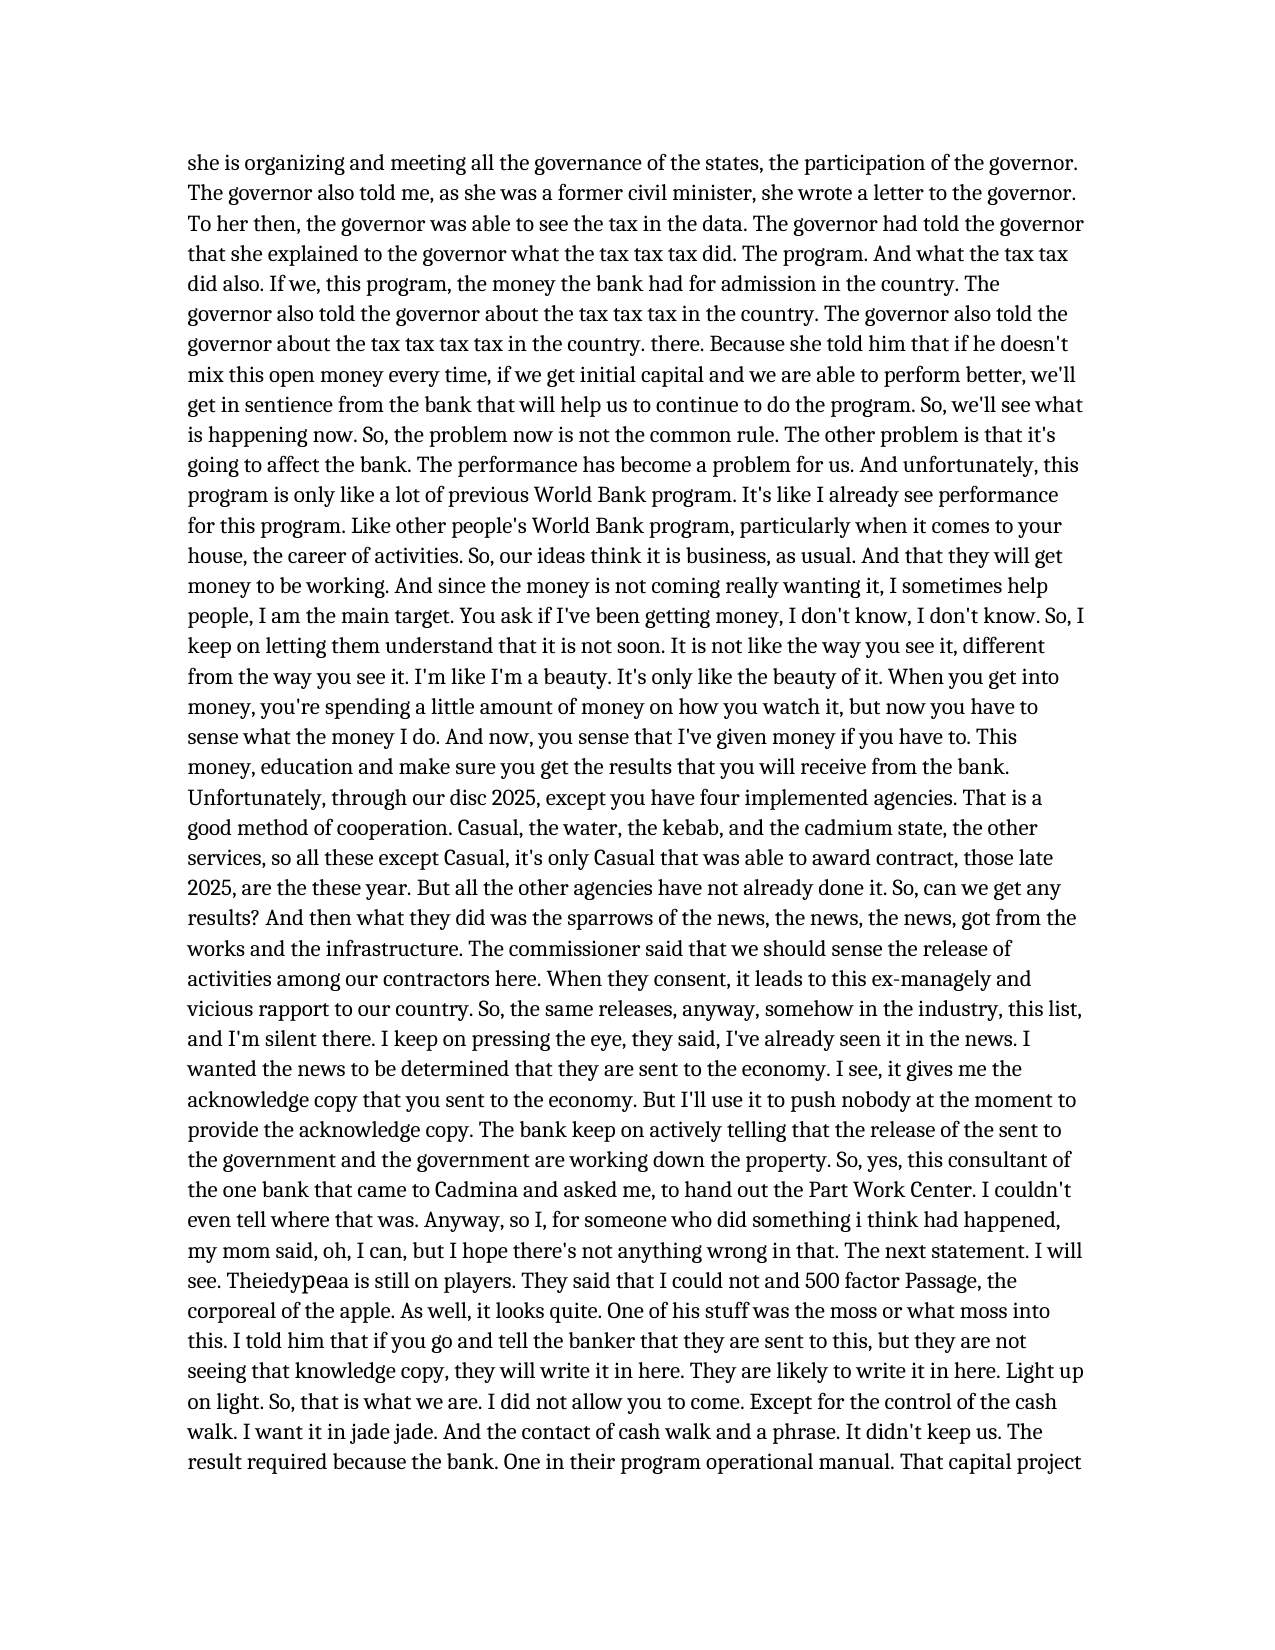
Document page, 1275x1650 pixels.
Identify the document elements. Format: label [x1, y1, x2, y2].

text [187, 150, 1087, 1475]
